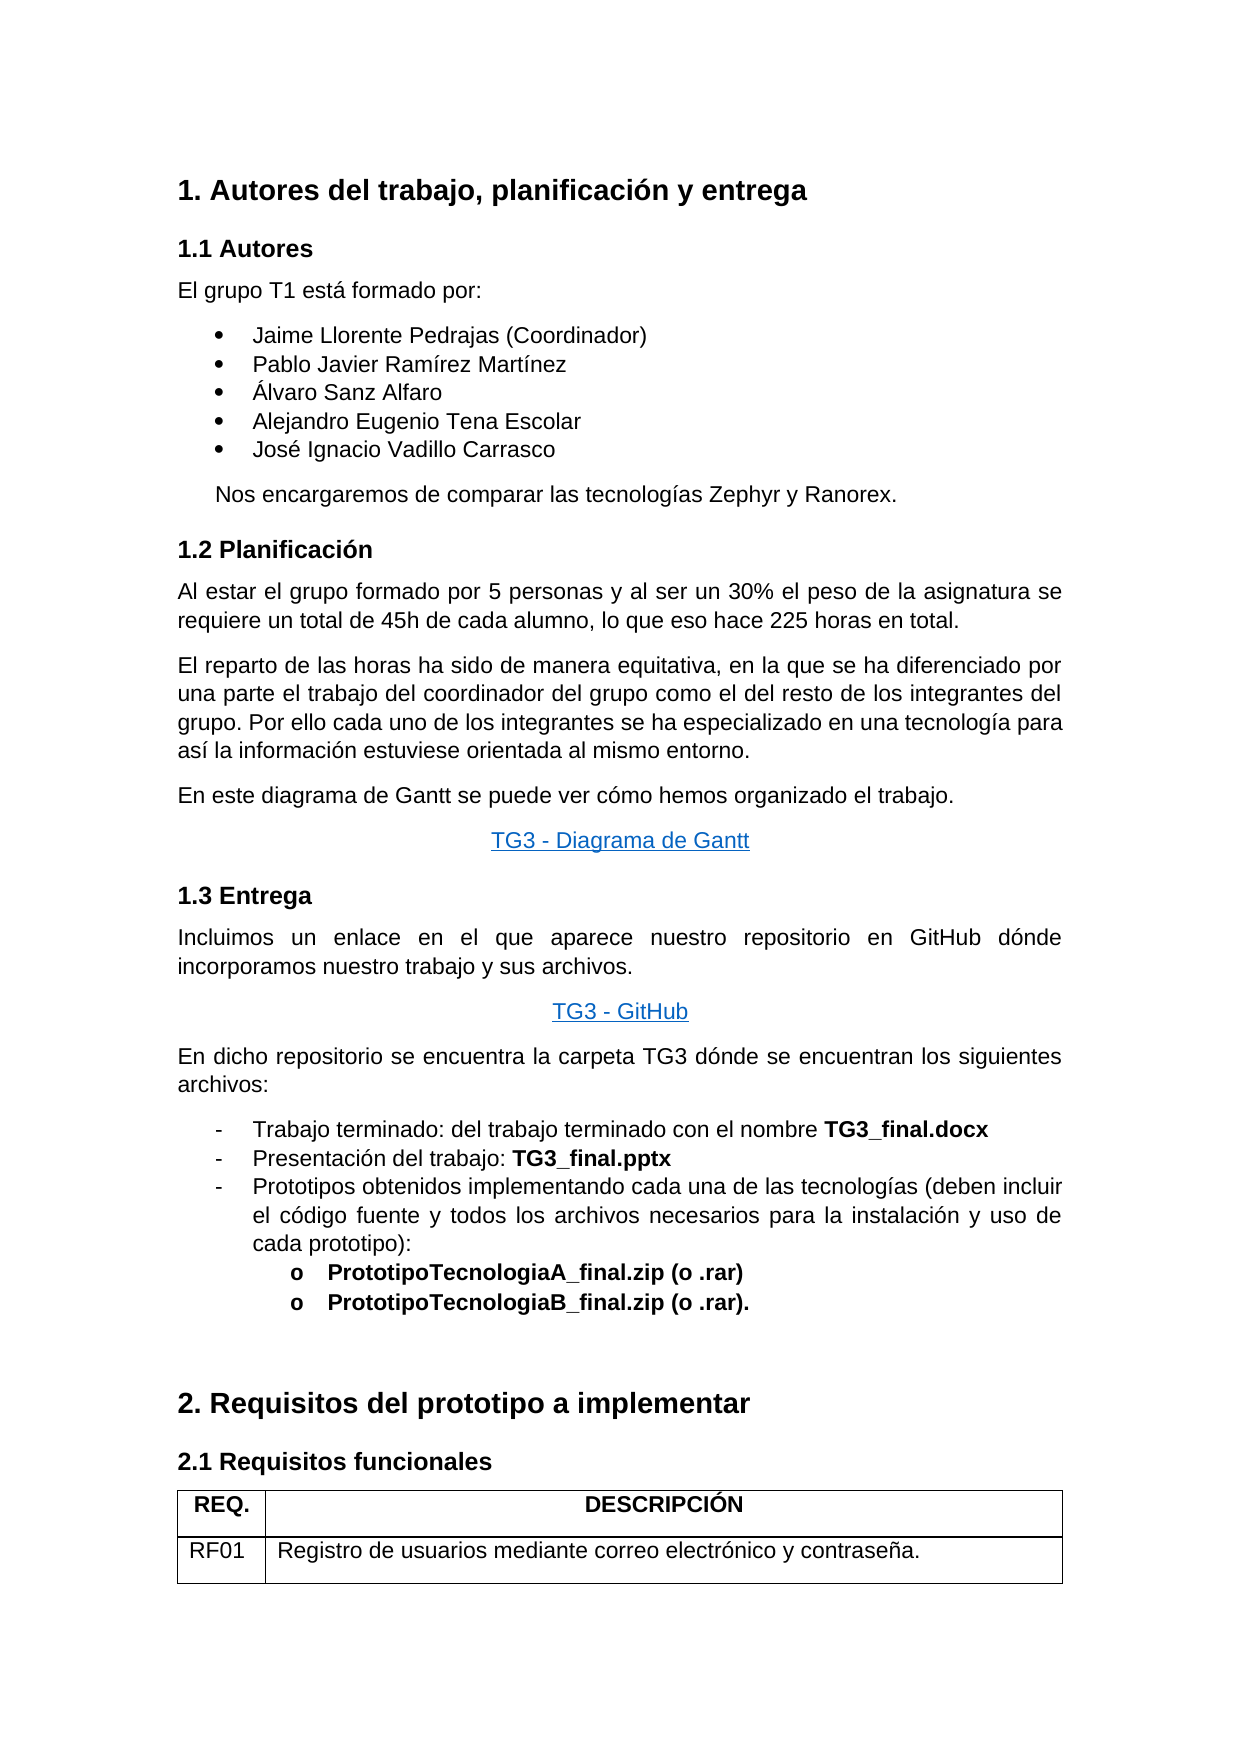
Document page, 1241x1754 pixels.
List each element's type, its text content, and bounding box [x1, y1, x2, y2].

table_cell Registro de usuarios mediante correo electrónico y contraseña. [266, 1538, 1062, 1583]
text El reparto de las horas ha sido de manera equitativa, en la que se ha diferenciado por una parte el trabajo del coordinador del grupo como el del resto de los integrantes del grupo. Por ello cada uno de los integrantes se ha especializado en una tecnología para así la información estuviese orientada al mismo entorno. [177, 652, 1063, 763]
list Álvaro Sanz Alfaro [215, 379, 1063, 406]
text Al estar el grupo formado por 5 personas y al ser un 30% el peso de la asignatura se requiere un total de 45h de cada alumno, lo que eso hace 225 horas en total. [177, 578, 1063, 633]
list PrototipoTecnologiaB_final.zip (o .rar). [290, 1289, 1063, 1317]
subtitle 2.1 Requisitos funcionales [177, 1447, 1063, 1476]
subtitle 1. Autores del trabajo, planificación y entrega [177, 173, 1063, 206]
list PrototipoTecnologiaA_final.zip (o .rar) [290, 1259, 1063, 1287]
text TG3 - GitHub [177, 998, 1063, 1024]
text Incluimos un enlace en el que aparece nuestro repositorio en GitHub dónde incorporamos nuestro trabajo y sus archivos. [177, 924, 1063, 979]
list José Ignacio Vadillo Carrasco [215, 436, 1063, 462]
text TG3 - Diagrama de Gantt [177, 827, 1063, 854]
text El grupo T1 está formado por: [177, 277, 1063, 304]
list Trabajo terminado: del trabajo terminado con el nombre TG3_final.docx [215, 1116, 1063, 1143]
list Presentación del trabajo: TG3_final.pptx [215, 1145, 1063, 1171]
table_header REQ. [178, 1491, 265, 1536]
list Pablo Javier Ramírez Martínez [215, 351, 1063, 377]
text Nos encargaremos de comparar las tecnologías Zephyr y Ranorex. [215, 481, 1063, 508]
subtitle 1.1 Autores [177, 234, 1063, 262]
list Prototipos obtenidos implementando cada una de las tecnologías (deben incluir el código fuente y todos los archivos necesarios para la instalación y uso de cada prototipo): [215, 1173, 1063, 1257]
table_header DESCRIPCIÓN [266, 1491, 1062, 1536]
text En dicho repositorio se encuentra la carpeta TG3 dónde se encuentran los siguientes archivos: [177, 1043, 1063, 1098]
table_cell RF01 [178, 1538, 265, 1583]
list Alejandro Eugenio Tena Escolar [215, 408, 1063, 434]
subtitle 1.2 Planificación [177, 535, 1063, 563]
subtitle 2. Requisitos del prototipo a implementar [177, 1386, 1063, 1419]
text En este diagrama de Gantt se puede ver cómo hemos organizado el trabajo. [177, 782, 1063, 808]
list Jaime Llorente Pedrajas (Coordinador) [215, 322, 1063, 349]
subtitle 1.3 Entrega [177, 881, 1063, 909]
